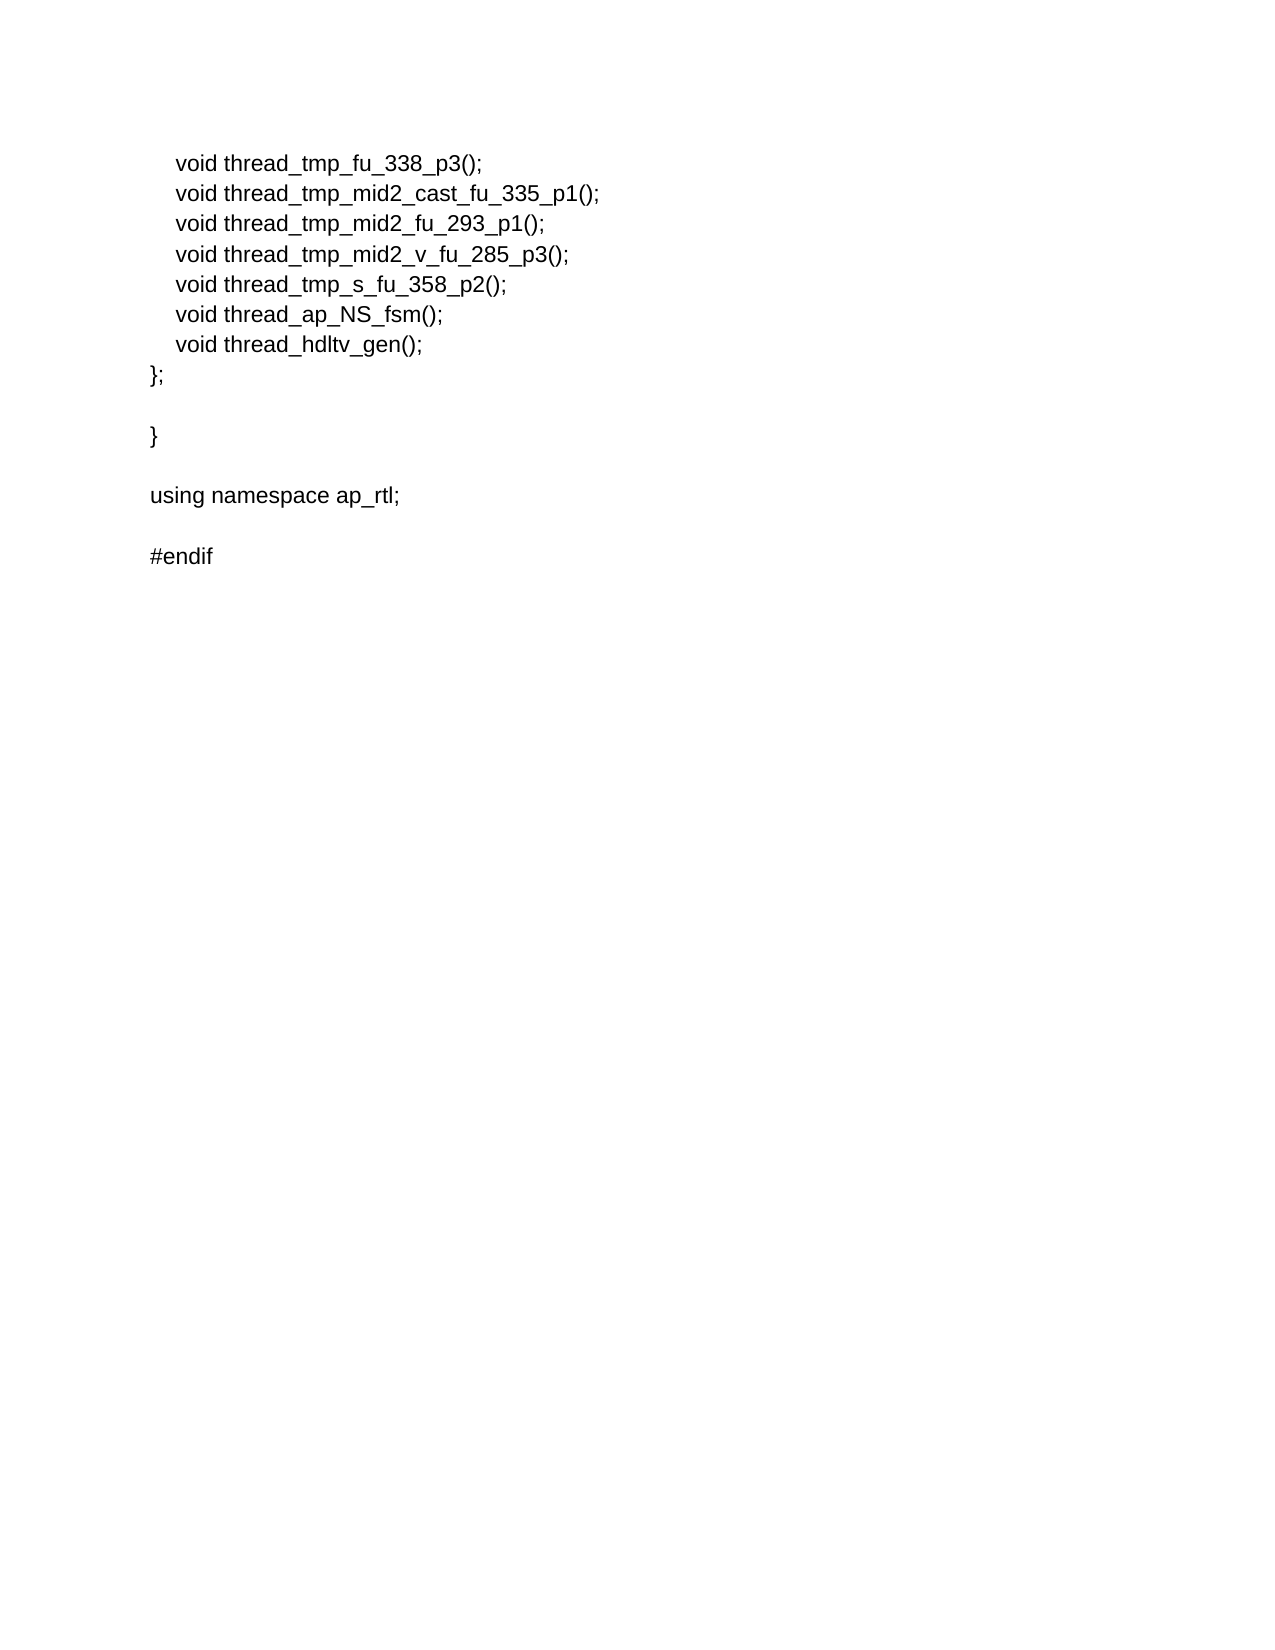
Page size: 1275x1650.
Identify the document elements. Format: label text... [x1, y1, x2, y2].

text #endif [150, 543, 1125, 569]
text void thread_hdltv_gen(); [150, 331, 1125, 358]
text void thread_tmp_s_fu_358_p2(); [150, 271, 1125, 297]
text void thread_ap_NS_fsm(); [150, 301, 1125, 327]
text void thread_tmp_mid2_fu_293_p1(); [150, 210, 1125, 237]
text void thread_tmp_fu_338_p3(); [150, 150, 1125, 176]
text void thread_tmp_mid2_v_fu_285_p3(); [150, 241, 1125, 267]
text }; [150, 361, 1125, 388]
text void thread_tmp_mid2_cast_fu_335_p1(); [150, 180, 1125, 207]
text using namespace ap_rtl; [150, 482, 1125, 509]
text } [150, 422, 1125, 448]
